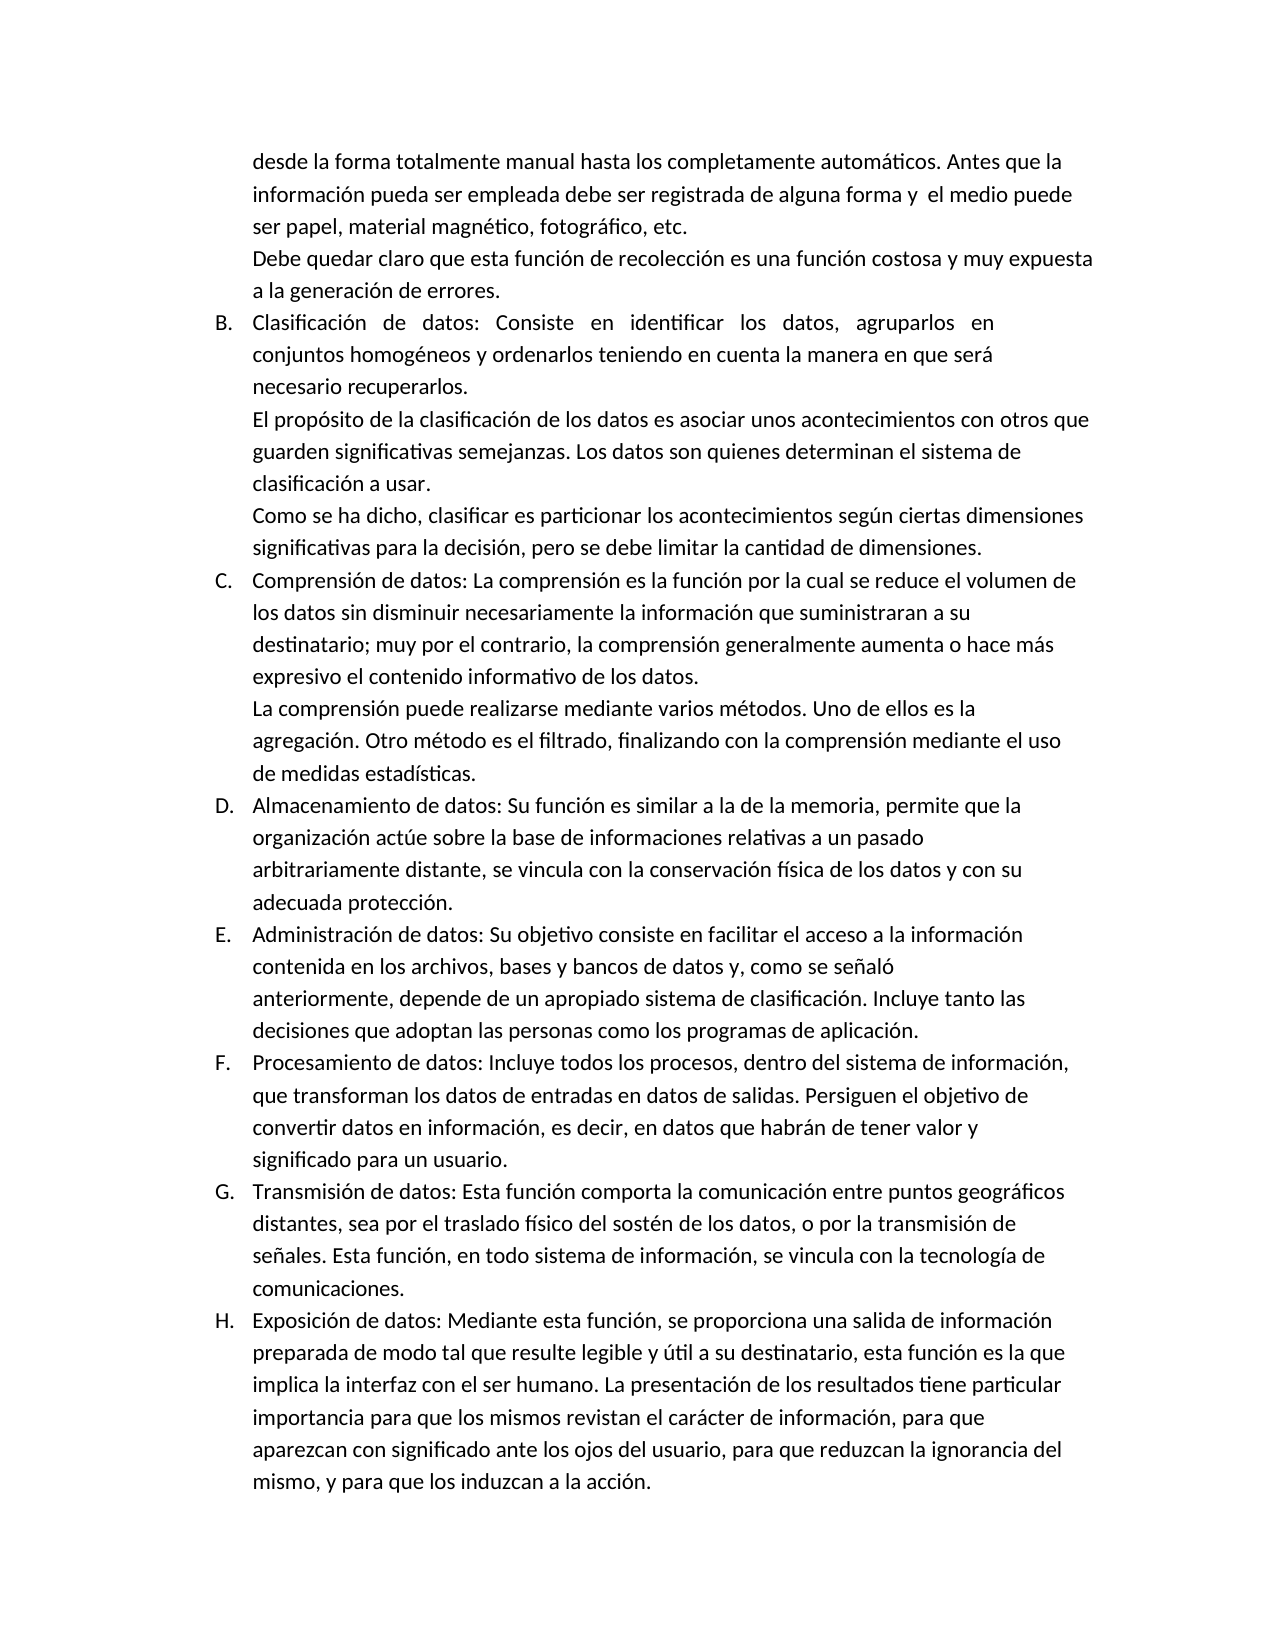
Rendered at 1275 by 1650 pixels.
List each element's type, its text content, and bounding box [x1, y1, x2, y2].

list Clasificación de datos: Consiste en identificar los datos, agruparlos en conjuntos homogéneos y ordenarlos teniendo en cuenta la manera en que será necesario recuperarlos. [215, 308, 994, 400]
text La comprensión puede realizarse mediante varios métodos. Uno de ellos es la agregación. Otro método es el filtrado, finalizando con la comprensión mediante el uso de medidas estadísticas. [252, 694, 1088, 787]
list Transmisión de datos: Esta función comporta la comunicación entre puntos geográficos distantes, sea por el traslado físico del sostén de los datos, o por la transmisión de señales. Esta función, en todo sistema de información, se vincula con la tecnología de comunicaciones. [215, 1177, 1095, 1302]
list Almacenamiento de datos: Su función es similar a la de la memoria, permite que la organización actúe sobre la base de informaciones relativas a un pasado arbitrariamente distante, se vincula con la conservación física de los datos y con su adecuada protección. [215, 791, 1076, 916]
text El propósito de la clasificación de los datos es asociar unos acontecimientos con otros que guarden significativas semejanzas. Los datos son quienes determinan el sistema de clasificación a usar. [252, 405, 1108, 497]
text desde la forma totalmente manual hasta los completamente automáticos. Antes que la información pueda ser empleada debe ser registrada de alguna forma y el medio puede ser papel, material magnético, fotográfico, etc. [252, 147, 1088, 240]
list Exposición de datos: Mediante esta función, se proporciona una salida de información preparada de modo tal que resulte legible y útil a su destinatario, esta función es la que implica la interfaz con el ser humano. La presentación de los resultados tiene particular importancia para que los mismos revistan el carácter de información, para que aparezcan con significado ante los ojos del usuario, para que reduzcan la ignorancia del mismo, y para que los induzcan a la acción. [215, 1306, 1084, 1495]
text Como se ha dicho, clasificar es particionar los acontecimientos según ciertas dimensiones significativas para la decisión, pero se debe limitar la cantidad de dimensiones. [252, 501, 1088, 562]
list Procesamiento de datos: Incluye todos los procesos, dentro del sistema de información, que transforman los datos de entradas en datos de salidas. Persiguen el objetivo de convertir datos en información, es decir, en datos que habrán de tener valor y significado para un usuario. [215, 1048, 1082, 1173]
text Debe quedar claro que esta función de recolección es una función costosa y muy expuesta a la generación de errores. [252, 244, 1096, 304]
list Comprensión de datos: La comprensión es la función por la cual se reduce el volumen de los datos sin disminuir necesariamente la información que suministraran a su destinatario; muy por el contrario, la comprensión generalmente aumenta o hace más expresivo el contenido informativo de los datos. [215, 566, 1093, 690]
list Administración de datos: Su objetivo consiste en facilitar el acceso a la información contenida en los archivos, bases y bancos de datos y, como se señaló anteriormente, depende de un apropiado sistema de clasificación. Incluye tanto las decisiones que adoptan las personas como los programas de aplicación. [215, 920, 1040, 1044]
